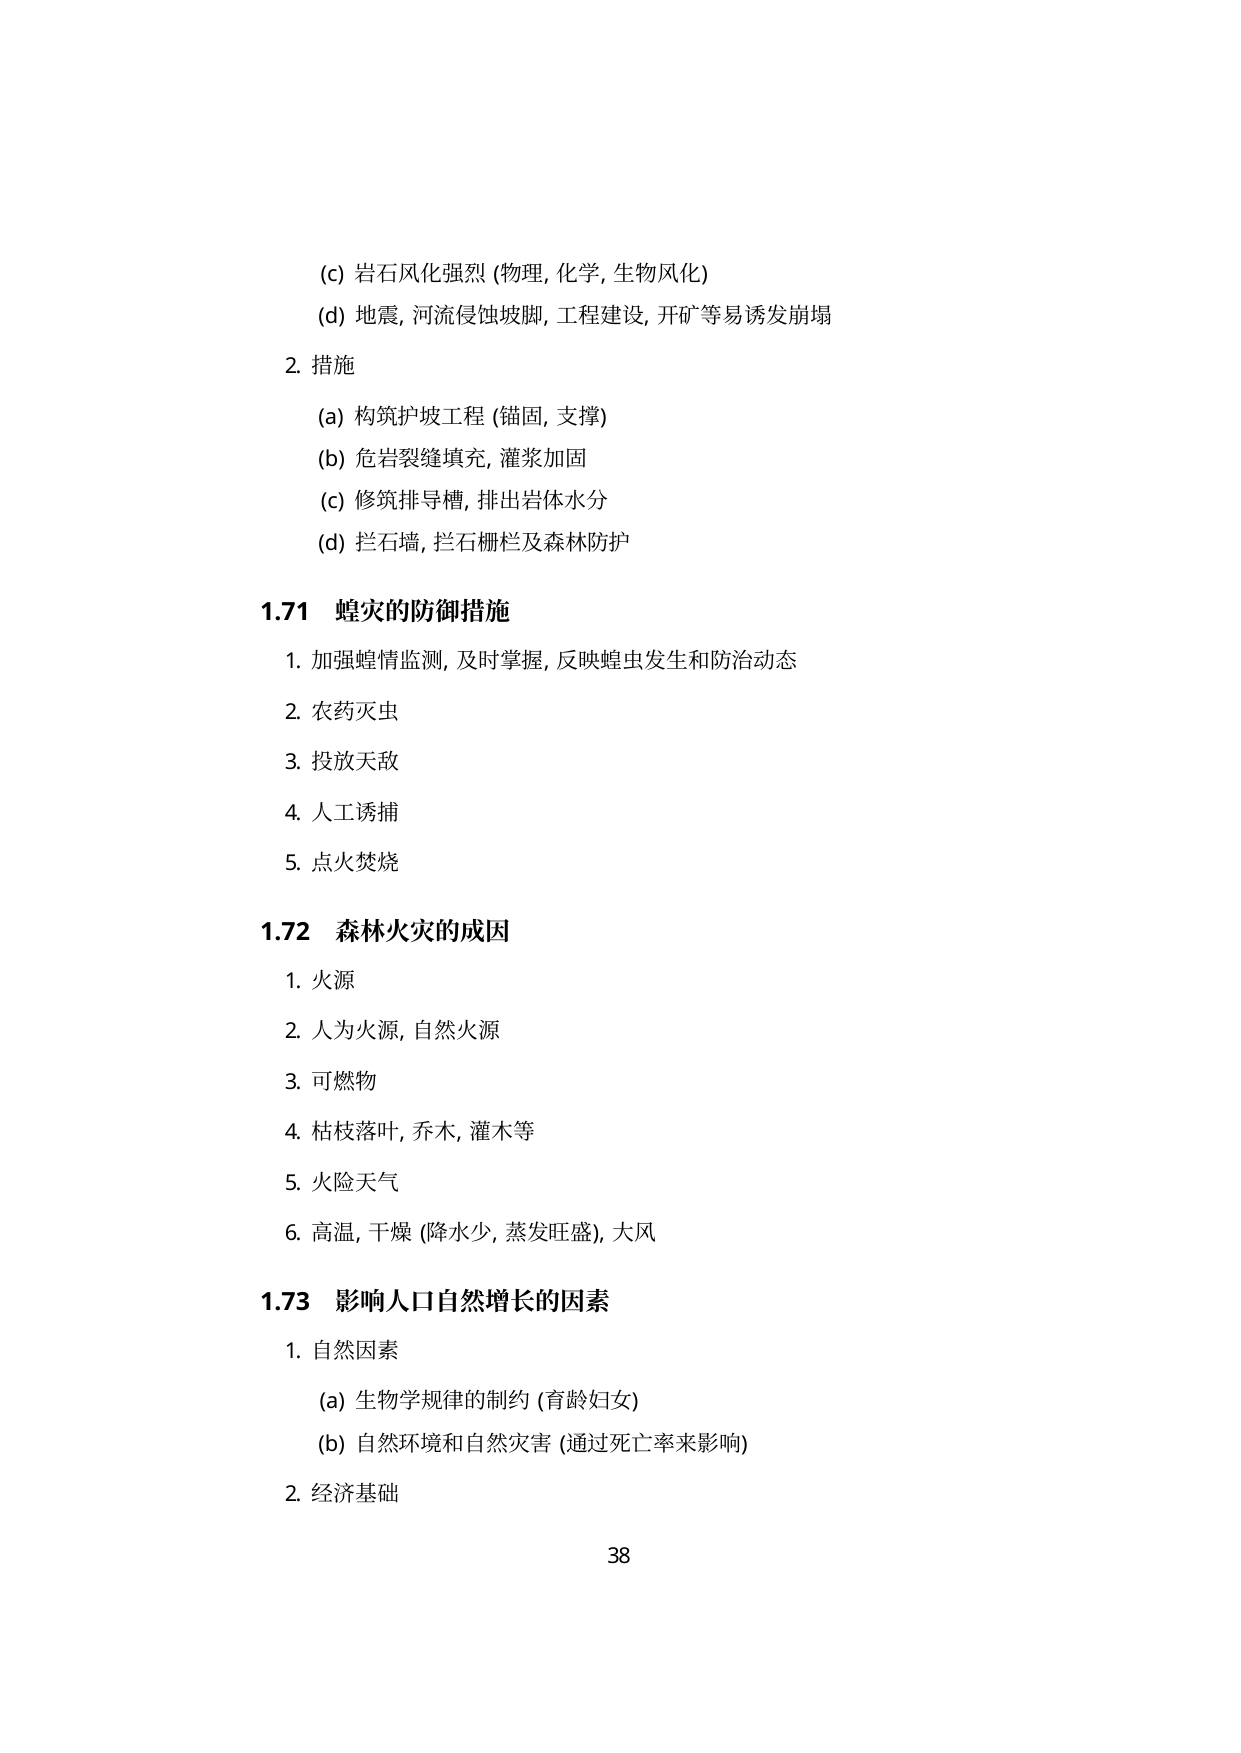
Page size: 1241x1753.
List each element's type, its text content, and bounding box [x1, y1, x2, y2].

text . 点火焚烧 [295, 846, 424, 877]
text (a) 生物学规律的制约 (育龄妇女) [319, 1384, 669, 1415]
text (d) 拦石墙, 拦石栅栏及森林防护 [318, 526, 658, 557]
text 1 [260, 592, 274, 627]
text 1 [260, 1282, 274, 1317]
text (a) 构筑护坡工程 (锚固, 支撑) [318, 399, 658, 431]
text . 枯枝落叶, 乔木, 灌木等 [295, 1115, 561, 1146]
text (d) 地震, 河流侵蚀坡脚, 工程建设, 开矿等易诱发崩塌 [318, 298, 860, 329]
text .71 蝗灾的防御措施 [274, 592, 535, 627]
text 1 [260, 911, 274, 947]
text 5 [284, 1166, 320, 1197]
text (b) 自然环境和自然灾害 (通过死亡率来影响) [318, 1426, 779, 1457]
text .73 影响人口自然增长的因素 [274, 1282, 635, 1317]
text . 投放天敌 [295, 745, 424, 776]
text . 人为火源, 自然火源 [295, 1014, 525, 1045]
text . 人工诱捕 [295, 795, 424, 826]
text (b) 危岩裂缝填充, 灌浆加固 [318, 442, 658, 473]
text 8 [618, 1539, 654, 1570]
text . 措施 [295, 349, 381, 380]
text .72 森林火灾的成因 [274, 911, 535, 947]
text . 农药灭虫 [295, 694, 424, 725]
text . 火险天气 [295, 1165, 561, 1196]
text (c) 岩石风化强烈 (物理, 化学, 生物风化) [320, 256, 740, 287]
text (c) 修筑排导槽, 排出岩体水分 [321, 484, 658, 515]
text . 可燃物 [295, 1064, 525, 1096]
text . 火源 [295, 963, 381, 994]
text . 经济基础 [295, 1477, 424, 1508]
text . 自然因素 [295, 1334, 424, 1365]
text . 高温, 干燥 (降水少, 蒸发旺盛), 大风 [295, 1216, 686, 1247]
text . 加强蝗情监测, 及时掌握, 反映蝗虫发生和防治动态 [295, 644, 823, 675]
